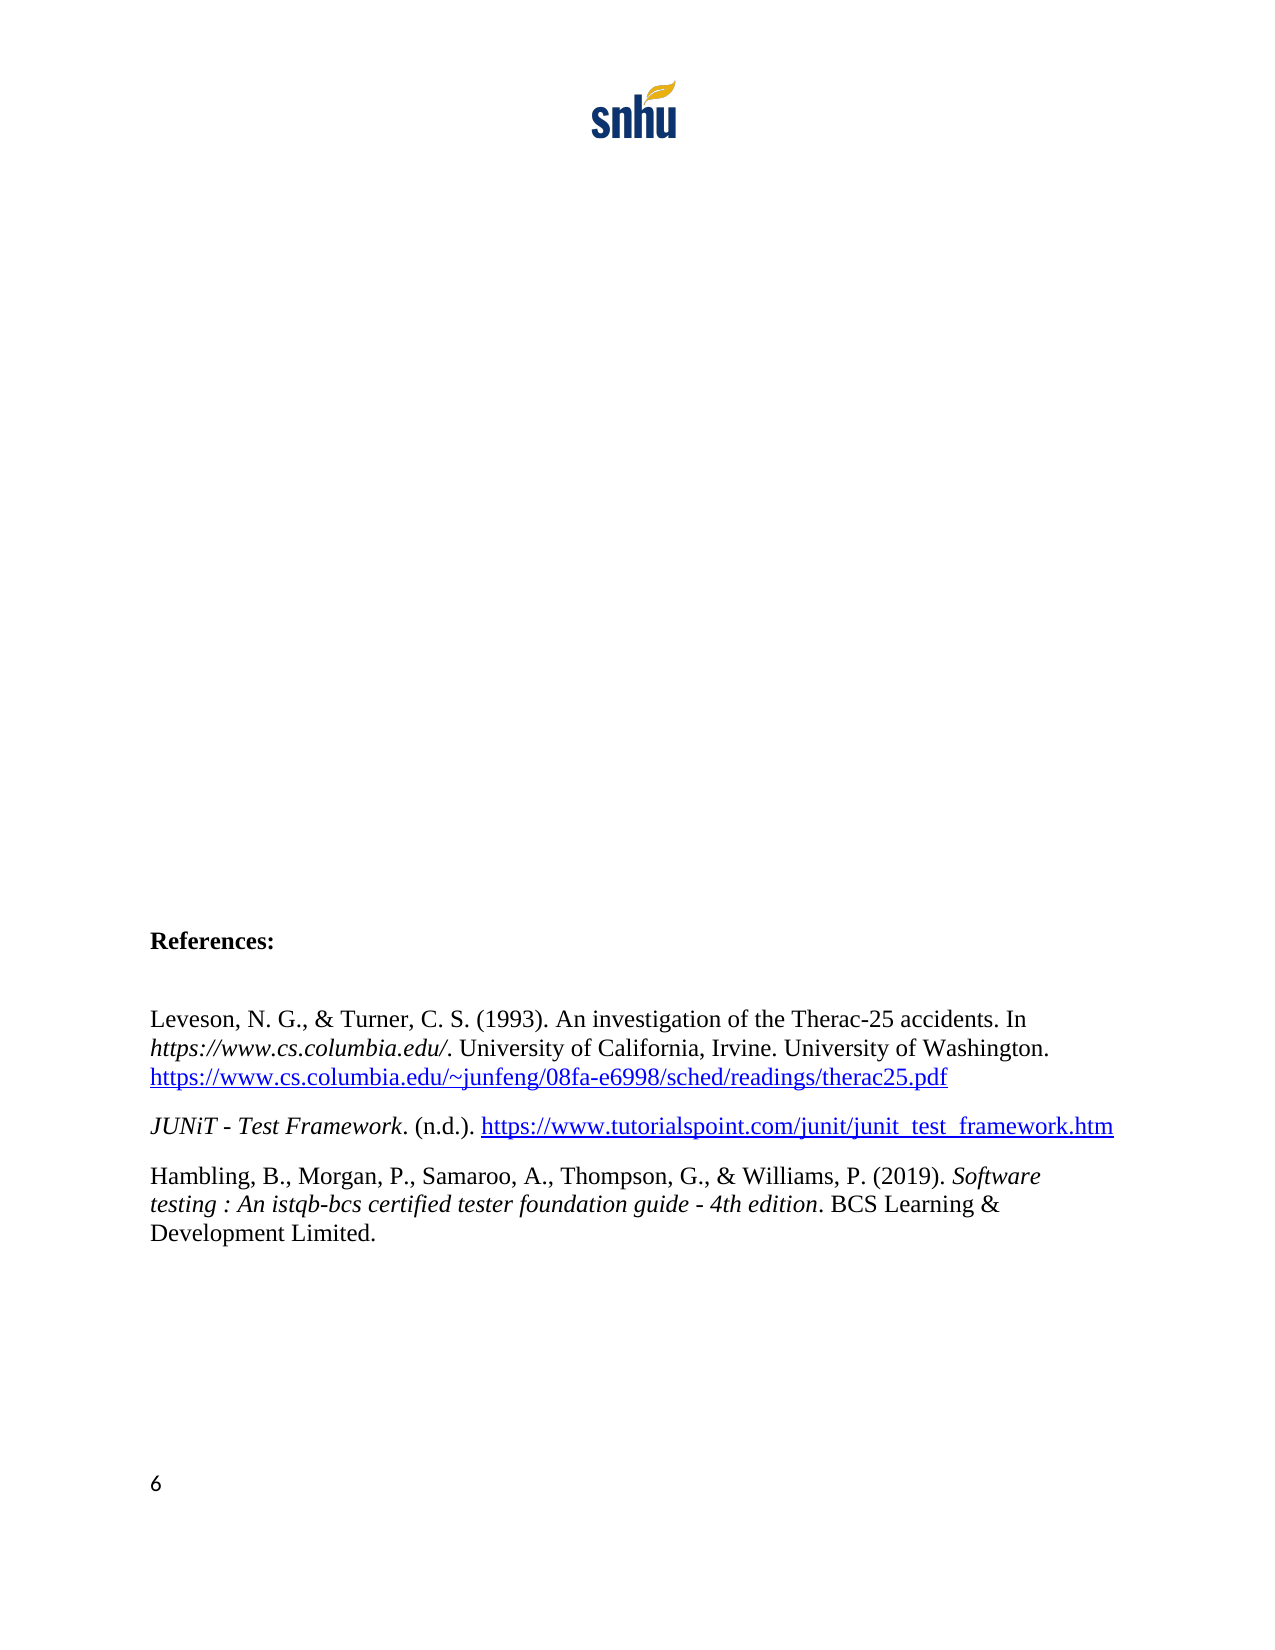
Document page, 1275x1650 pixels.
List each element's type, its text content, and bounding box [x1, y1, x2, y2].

text Leveson, N. G., & Turner, C. S. (1993). An investigation of the Therac-25 accidents. In https://www.cs.columbia.edu/. University of California, Irvine. University of Washington. https://www.cs.columbia.edu/~junfeng/08fa-e6998/sched/readings/therac25.pdf [150, 1004, 1125, 1090]
text JUNiT - Test Framework. (n.d.). https://www.tutorialspoint.com/junit/junit_test_framework.htm [150, 1111, 1125, 1140]
text Hambling, B., Morgan, P., Samaroo, A., Thompson, G., & Williams, P. (2019). Software testing : An istqb-bcs certified tester foundation guide - 4th edition. BCS Learning & Development Limited. [150, 1161, 1125, 1247]
text References: [150, 926, 1125, 954]
picture [572, 75, 703, 147]
